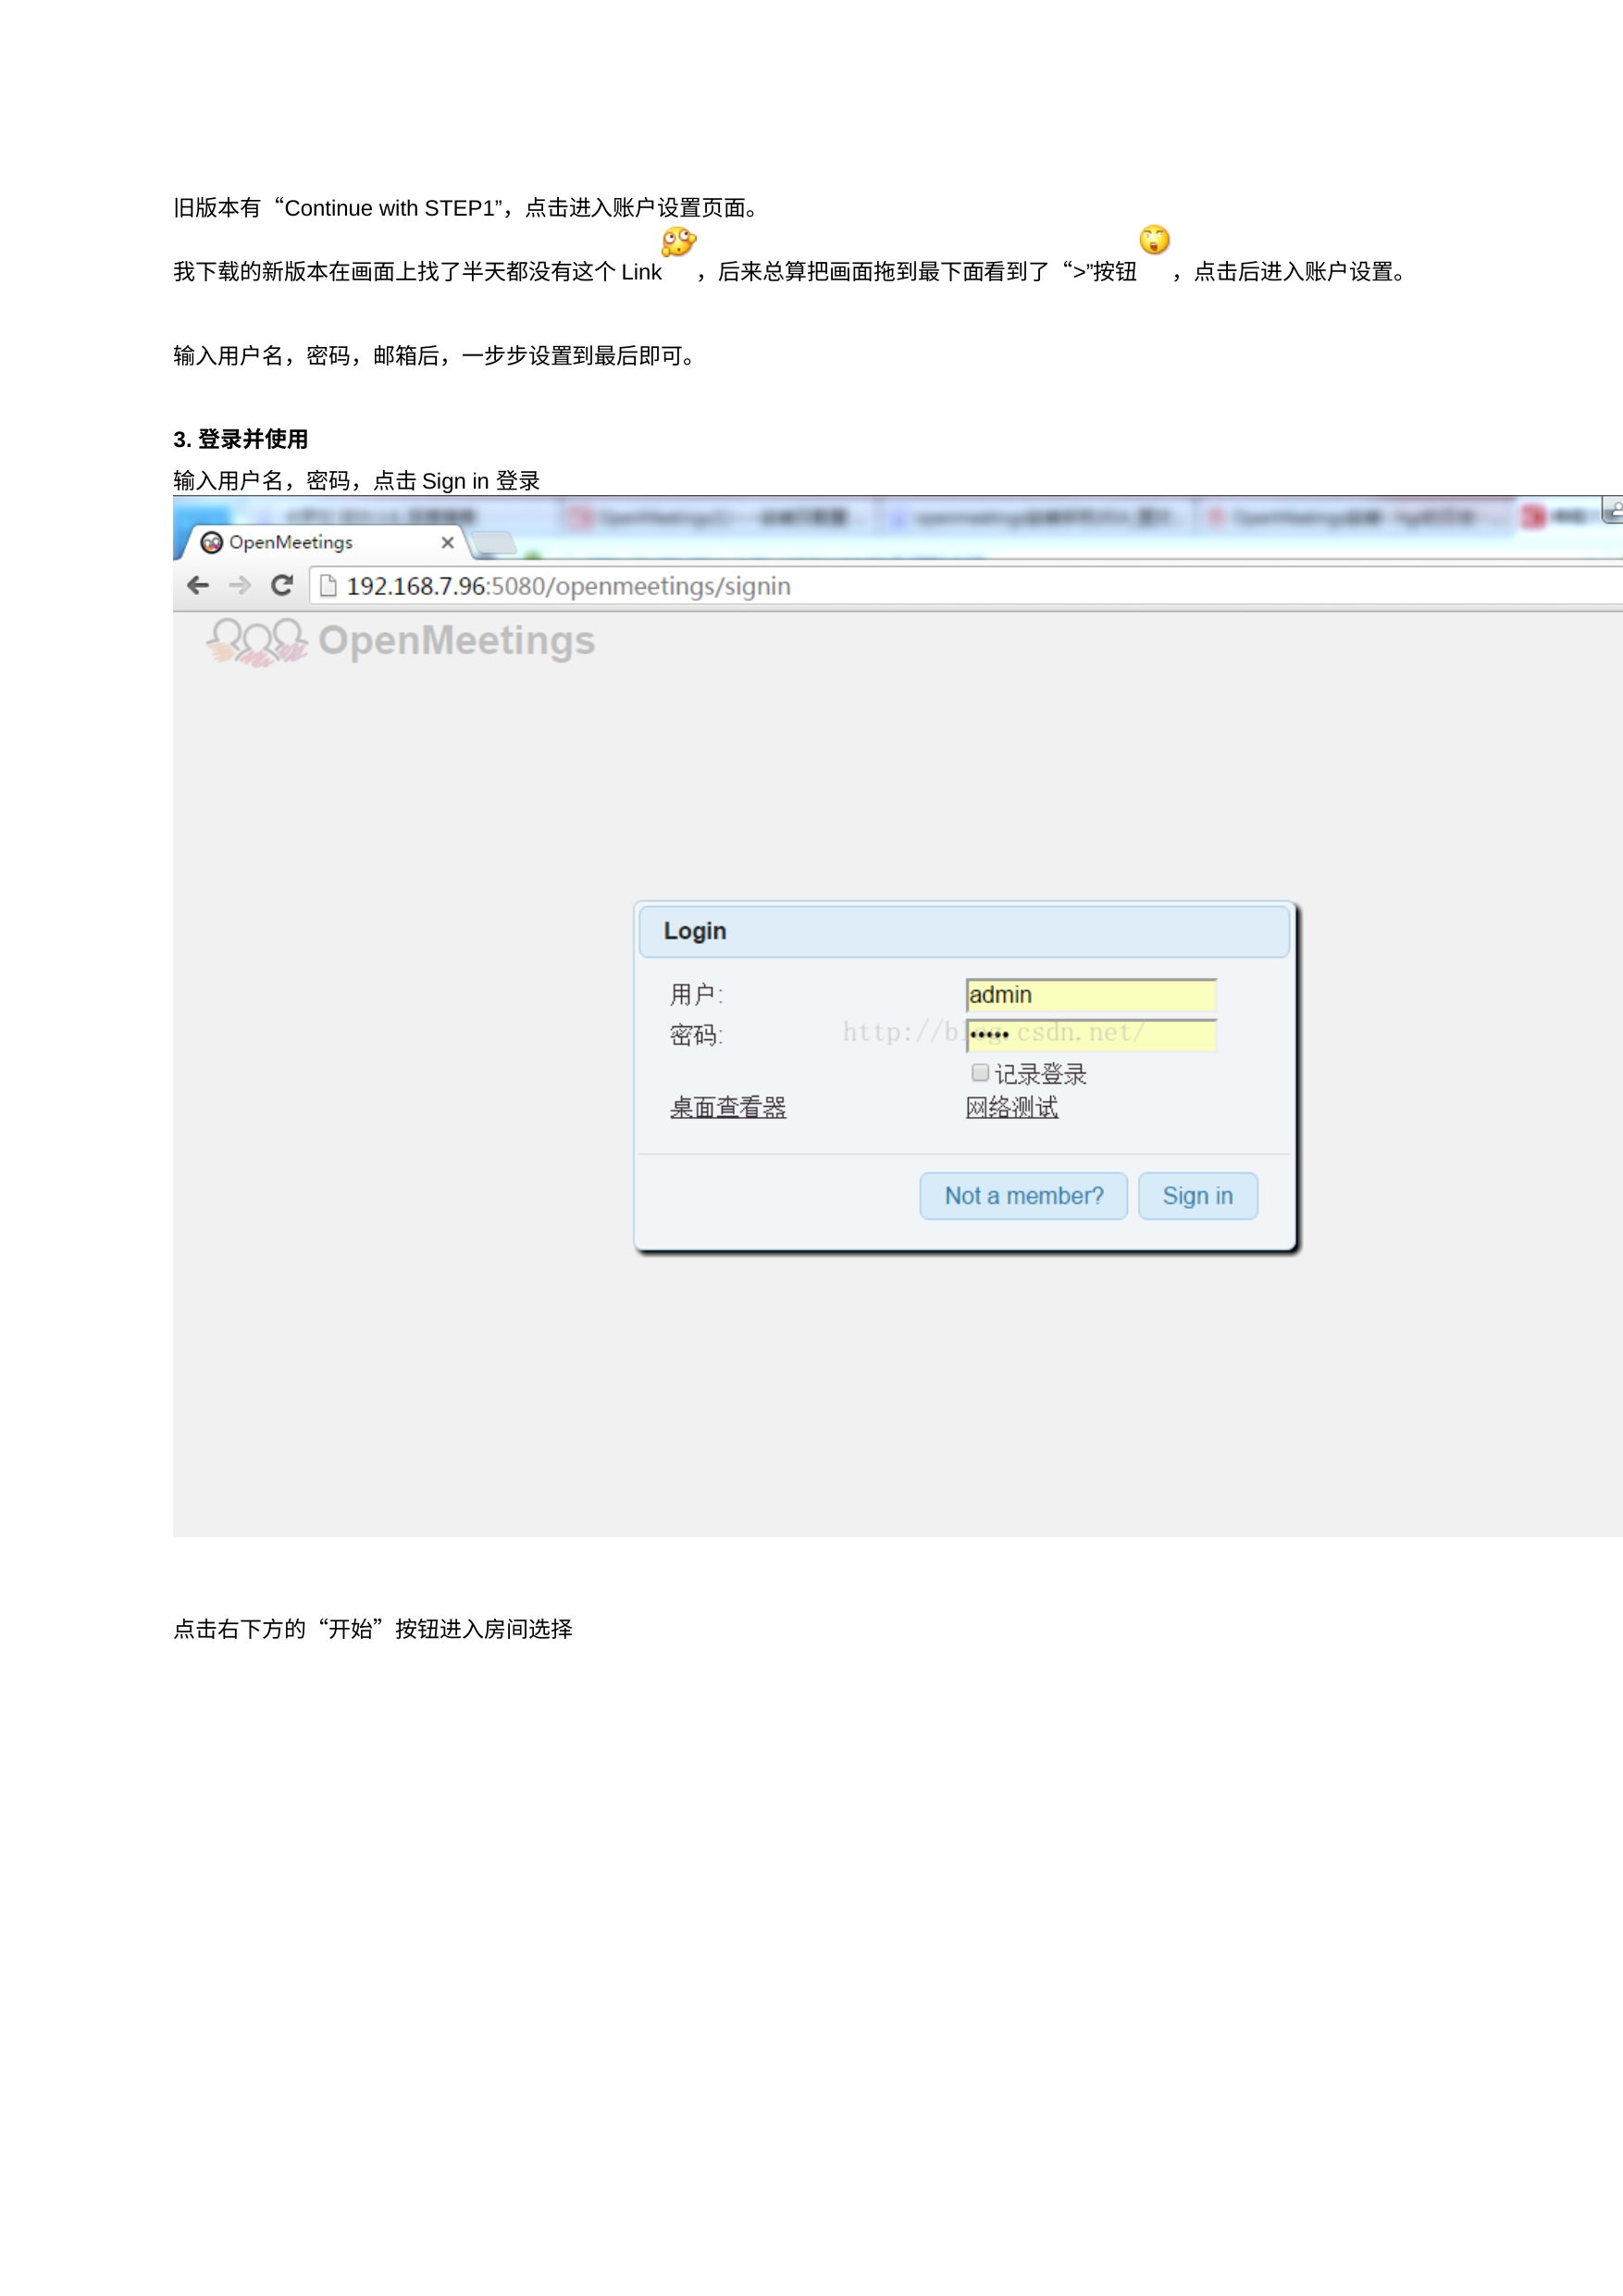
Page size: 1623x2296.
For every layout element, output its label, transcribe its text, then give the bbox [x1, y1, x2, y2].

picture [1137, 222, 1172, 257]
picture [173, 495, 1623, 1537]
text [173, 139, 1449, 495]
picture [662, 222, 697, 257]
